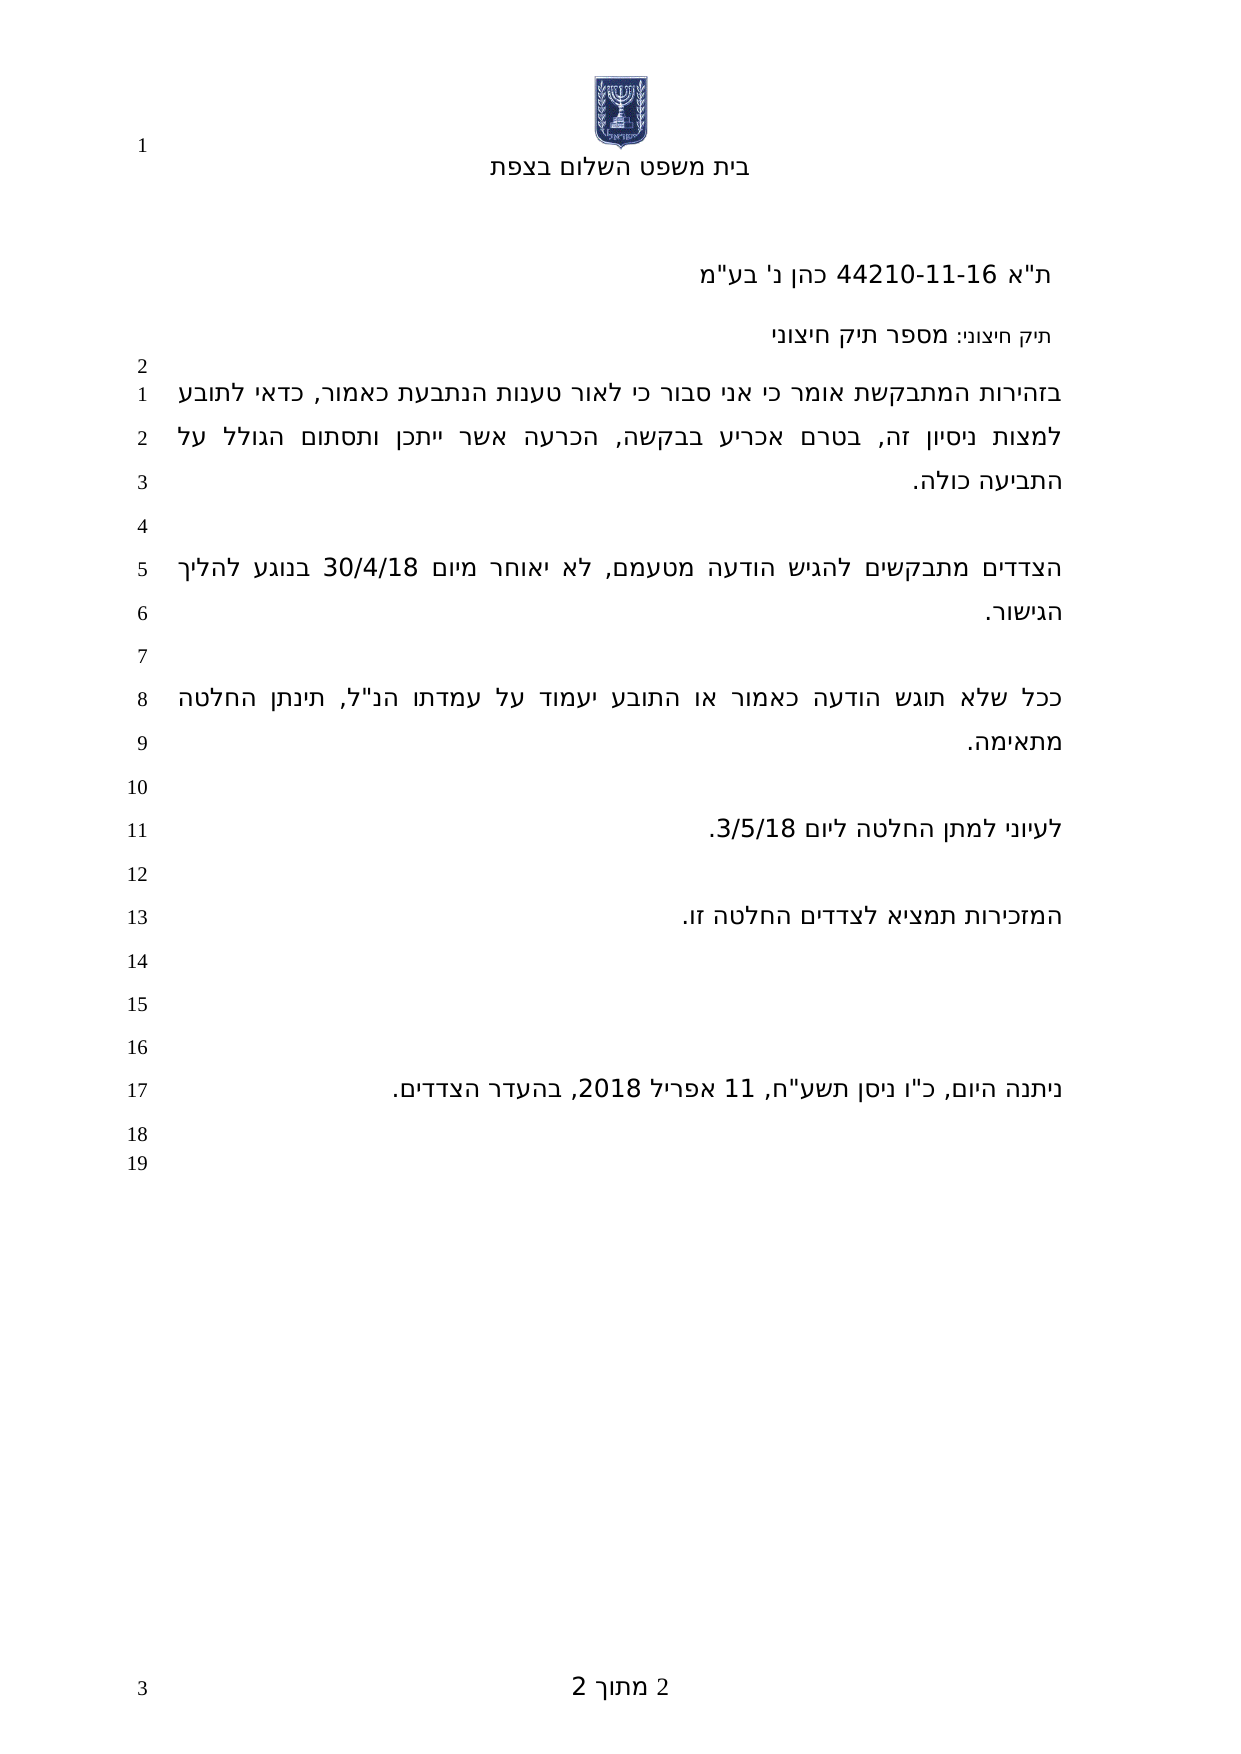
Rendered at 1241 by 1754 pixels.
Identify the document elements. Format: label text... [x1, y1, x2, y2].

picture [589, 75, 651, 152]
text ניתנה היום, , , בהעדר הצדדים. [177, 1074, 1063, 1103]
text הצדדים מתבקשים להגיש הודעה מטעמם, לא יאוחר מיום 30/4/18 בנוגע להליך הגישור. [177, 553, 1063, 626]
text המזכירות תמציא לצדדים החלטה זו. [177, 901, 1063, 930]
text לעיוני למתן החלטה ליום 3/5/18. [177, 814, 1063, 843]
text בזהירות המתבקשת אומר כי אני סבור כי לאור טענות הנתבעת כאמור, כדאי לתובע למצות ניסיון זה, בטרם אכריע בבקשה, הכרעה אשר ייתכן ותסתום הגולל על התביעה כולה. [177, 379, 1063, 495]
text ככל שלא תוגש הודעה כאמור או התובע יעמוד על עמדתו הנ"ל, תינתן החלטה מתאימה. [177, 684, 1063, 757]
